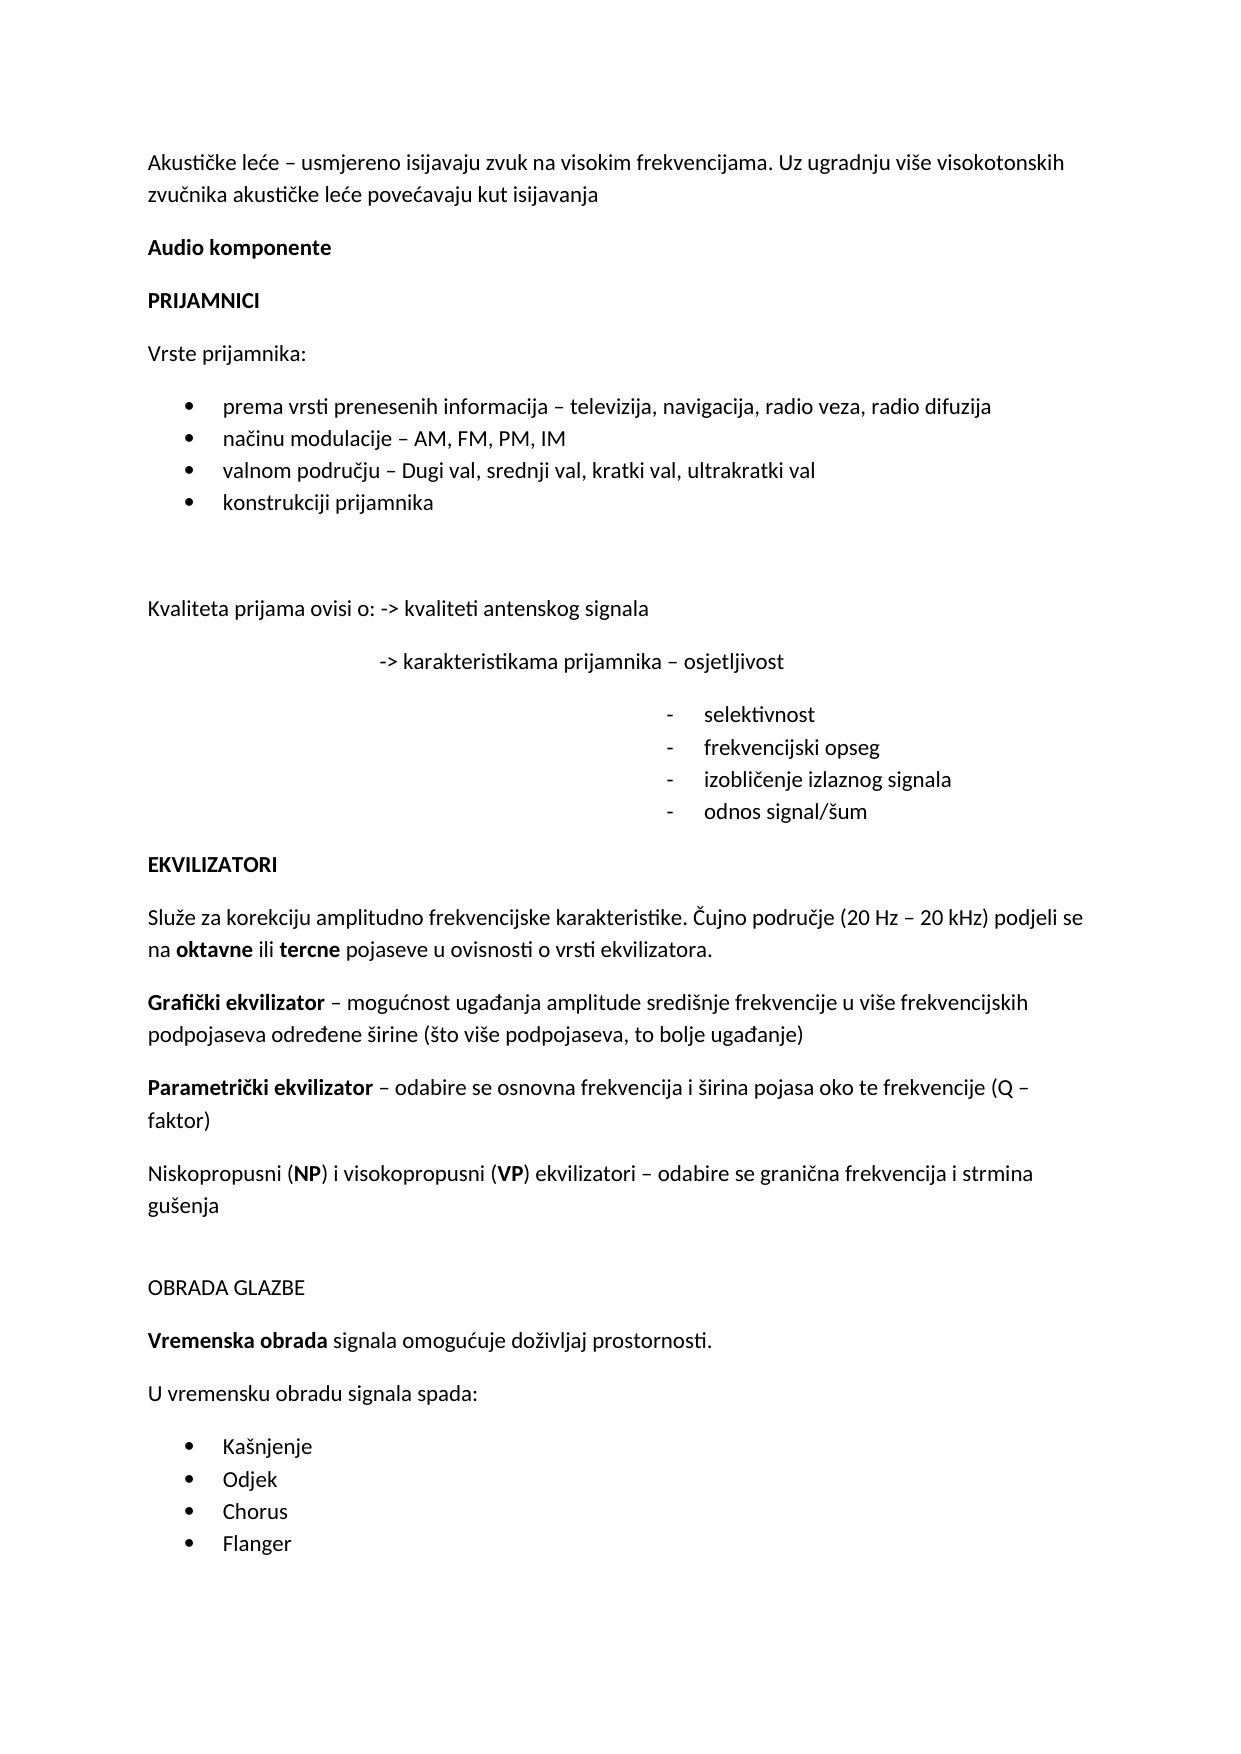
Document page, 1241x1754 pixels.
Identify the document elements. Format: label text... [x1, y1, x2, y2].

list Odjek [185, 1465, 1093, 1493]
text PRIJAMNICI [148, 286, 1093, 314]
list Chorus [185, 1497, 1093, 1525]
text Služe za korekciju amplitudno frekvencijske karakteristike. Čujno područje (20 Hz – 20 kHz) podjeli se na oktavne ili tercne pojaseve u ovisnosti o vrsti ekvilizatora. [148, 903, 1093, 963]
list frekvencijski opseg [666, 733, 1093, 761]
list valnom području – Dugi val, srednji val, kratki val, ultrakratki val [185, 456, 1093, 484]
text EKVILIZATORI [148, 850, 1093, 878]
text Grafički ekvilizator – mogućnost ugađanja amplitude središnje frekvencije u više frekvencijskih podpojaseva određene širine (što više podpojaseva, to bolje ugađanje) [148, 988, 1093, 1048]
list načinu modulacije – AM, FM, PM, IM [185, 424, 1093, 452]
text Niskopropusni (NP) i visokopropusni (VP) ekvilizatori – odabire se granična frekvencija i strmina gušenja [148, 1159, 1093, 1219]
text Parametrički ekvilizator – odabire se osnovna frekvencija i širina pojasa oko te frekvencije (Q – faktor) [148, 1073, 1093, 1134]
text -> karakteristikama prijamnika – osjetljivost [148, 647, 1093, 676]
list izobličenje izlaznog signala [666, 765, 1093, 793]
list Kašnjenje [185, 1432, 1093, 1461]
text Kvaliteta prijama ovisi o: -> kvaliteti antenskog signala [148, 594, 1093, 622]
list prema vrsti prenesenih informacija – televizija, navigacija, radio veza, radio difuzija [185, 392, 1093, 420]
text U vremensku obradu signala spada: [148, 1379, 1093, 1407]
text Akustičke leće – usmjereno isijavaju zvuk na visokim frekvencijama. Uz ugradnju više visokotonskih zvučnika akustičke leće povećavaju kut isijavanja [148, 148, 1093, 208]
text Audio komponente [148, 233, 1093, 261]
list konstrukciji prijamnika [185, 488, 1093, 516]
list selektivnost [666, 701, 1093, 728]
text Vremenska obrada signala omogućuje doživljaj prostornosti. [148, 1326, 1093, 1354]
text OBRADA GLAZBE [148, 1273, 1093, 1301]
text Vrste prijamnika: [148, 339, 1093, 367]
list odnos signal/šum [666, 797, 1093, 825]
list Flanger [185, 1529, 1093, 1557]
